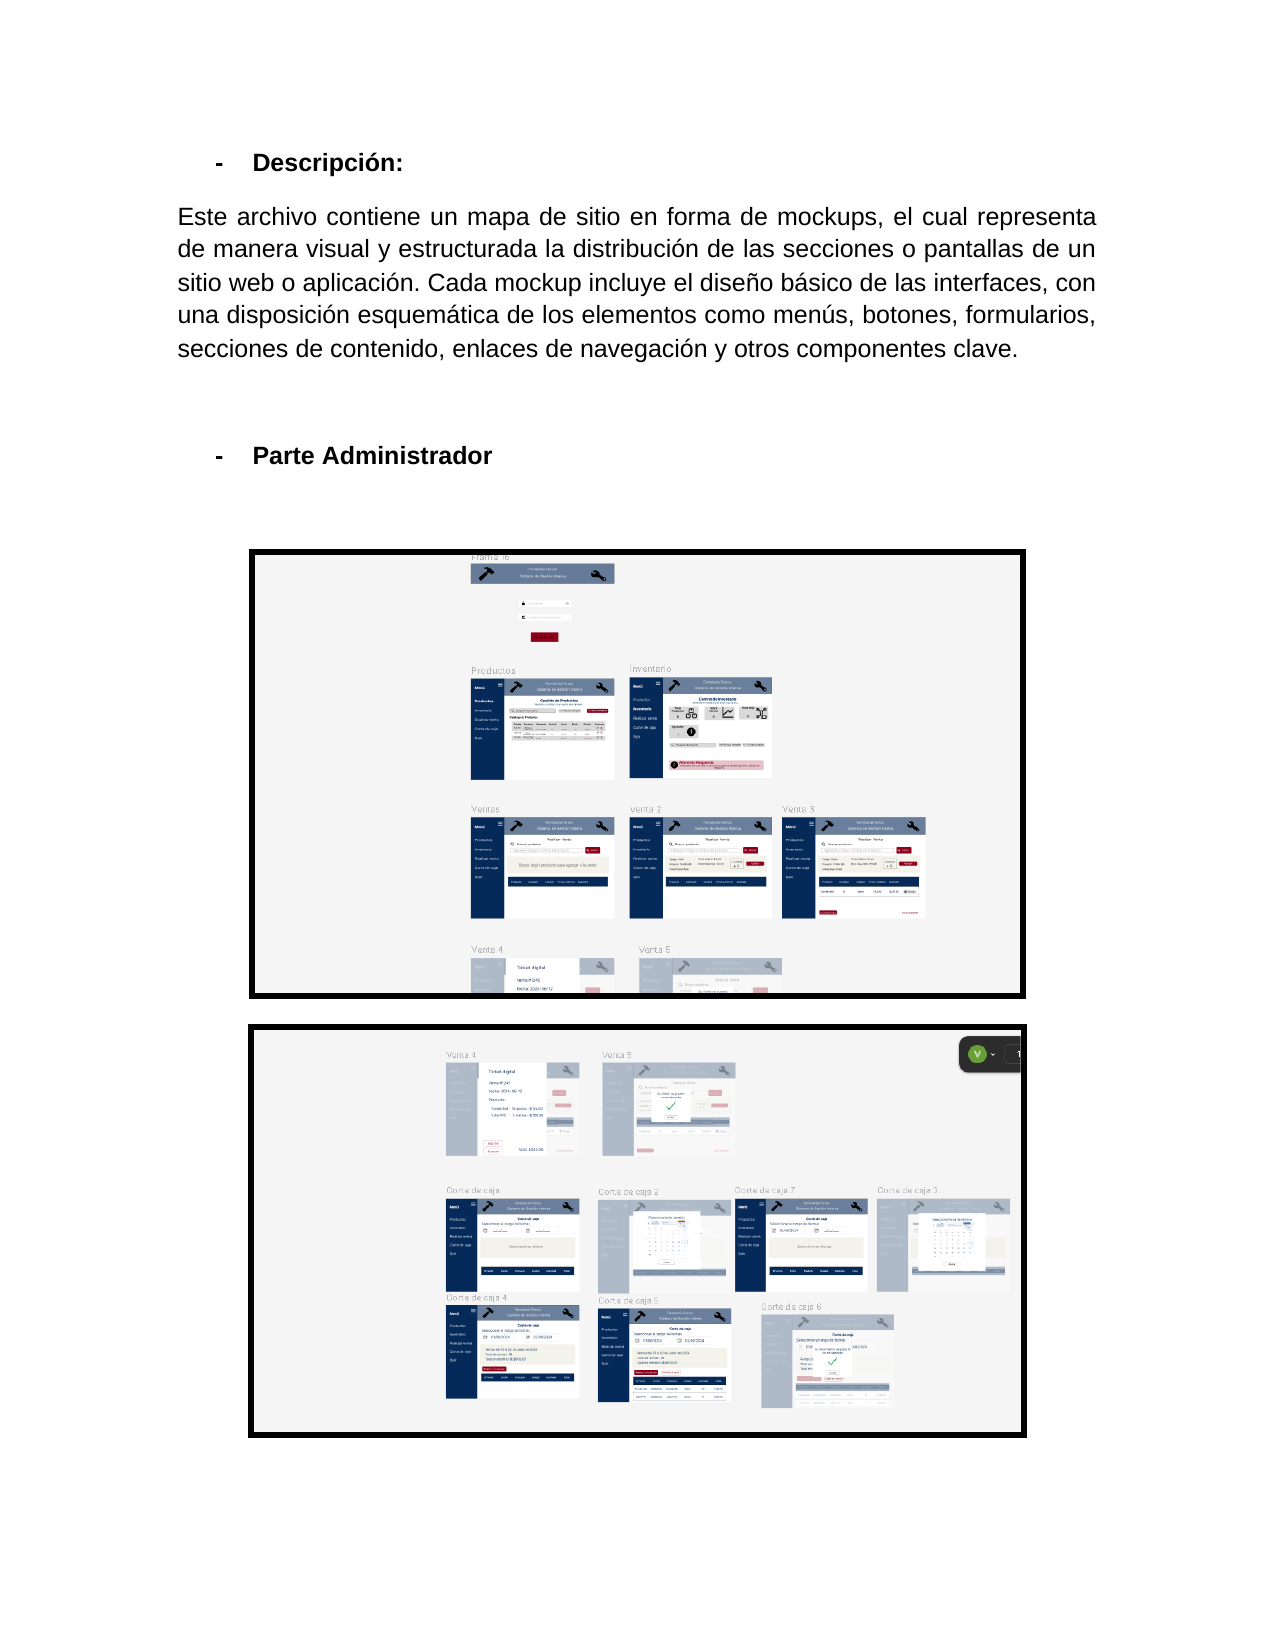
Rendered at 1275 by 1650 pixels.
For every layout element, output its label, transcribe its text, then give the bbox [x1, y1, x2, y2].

list Parte Administrador [215, 441, 1098, 470]
picture [255, 555, 1020, 993]
list Descripción: [215, 148, 1098, 176]
picture [254, 1030, 1021, 1432]
text Este archivo contiene un mapa de sitio en forma de mockups, el cual representa de manera visual y estructurada la distribución de las secciones o pantallas de un sitio web o aplicación. Cada mockup incluye el diseño básico de las interfaces, con una disposición esquemática de los elementos como menús, botones, formularios, secciones de contenido, enlaces de navegación y otros componentes clave. [177, 201, 1098, 362]
